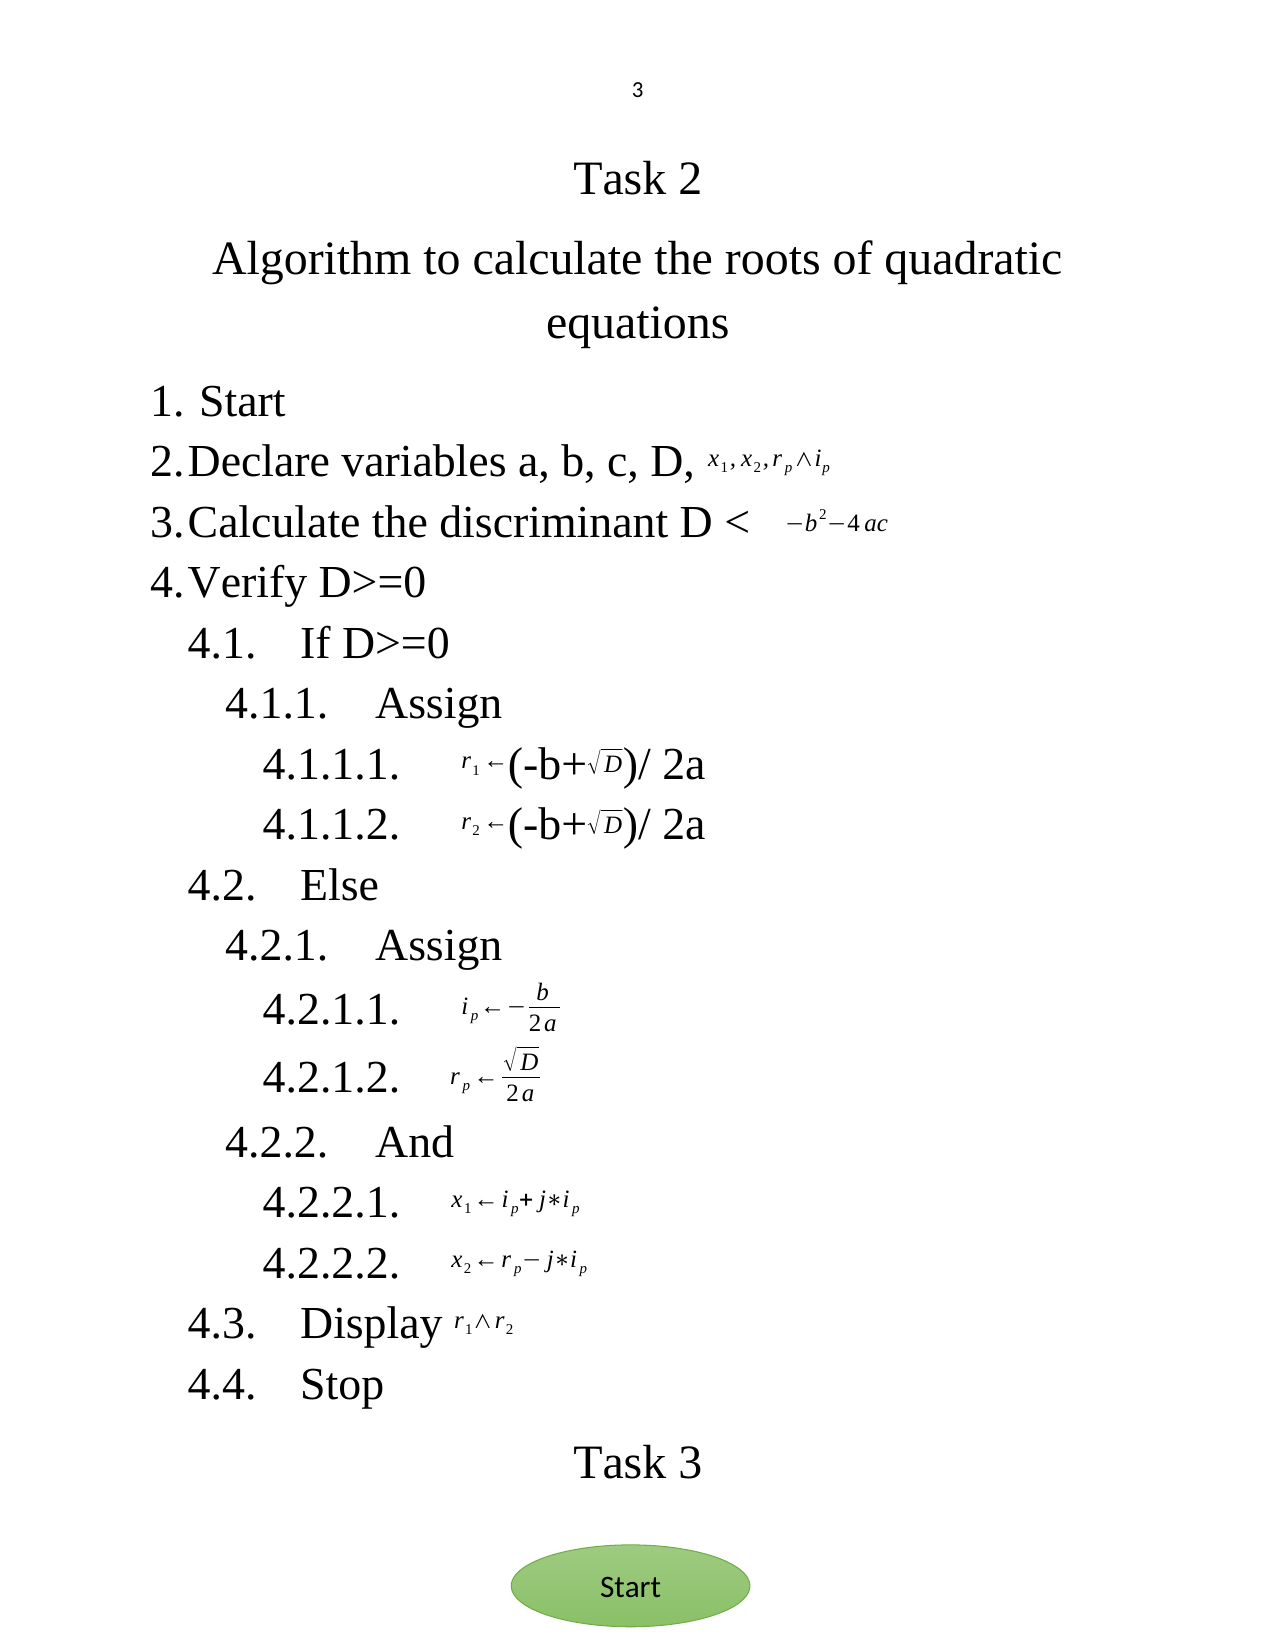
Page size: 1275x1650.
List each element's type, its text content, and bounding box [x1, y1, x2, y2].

text Task 3 [150, 1433, 1125, 1488]
list Else [187, 857, 1125, 910]
list And [225, 1114, 1125, 1167]
list Assign [225, 918, 1125, 971]
list (-b+)/ 2a [262, 736, 1125, 789]
list (-b+)/ 2a [262, 797, 1125, 850]
list Calculate the discriminant D < [150, 494, 1125, 547]
list Verify D>=0 [150, 555, 1125, 608]
text Algorithm to calculate the roots of quadratic equations [150, 230, 1125, 348]
list Display [187, 1296, 1125, 1348]
list Stop [187, 1356, 1125, 1409]
list Declare variables a, b, c, D, [150, 434, 1125, 487]
list Assign [225, 676, 1125, 729]
list If D>=0 [187, 615, 1125, 668]
text Task 2 [150, 150, 1125, 205]
list Start [150, 373, 1125, 426]
